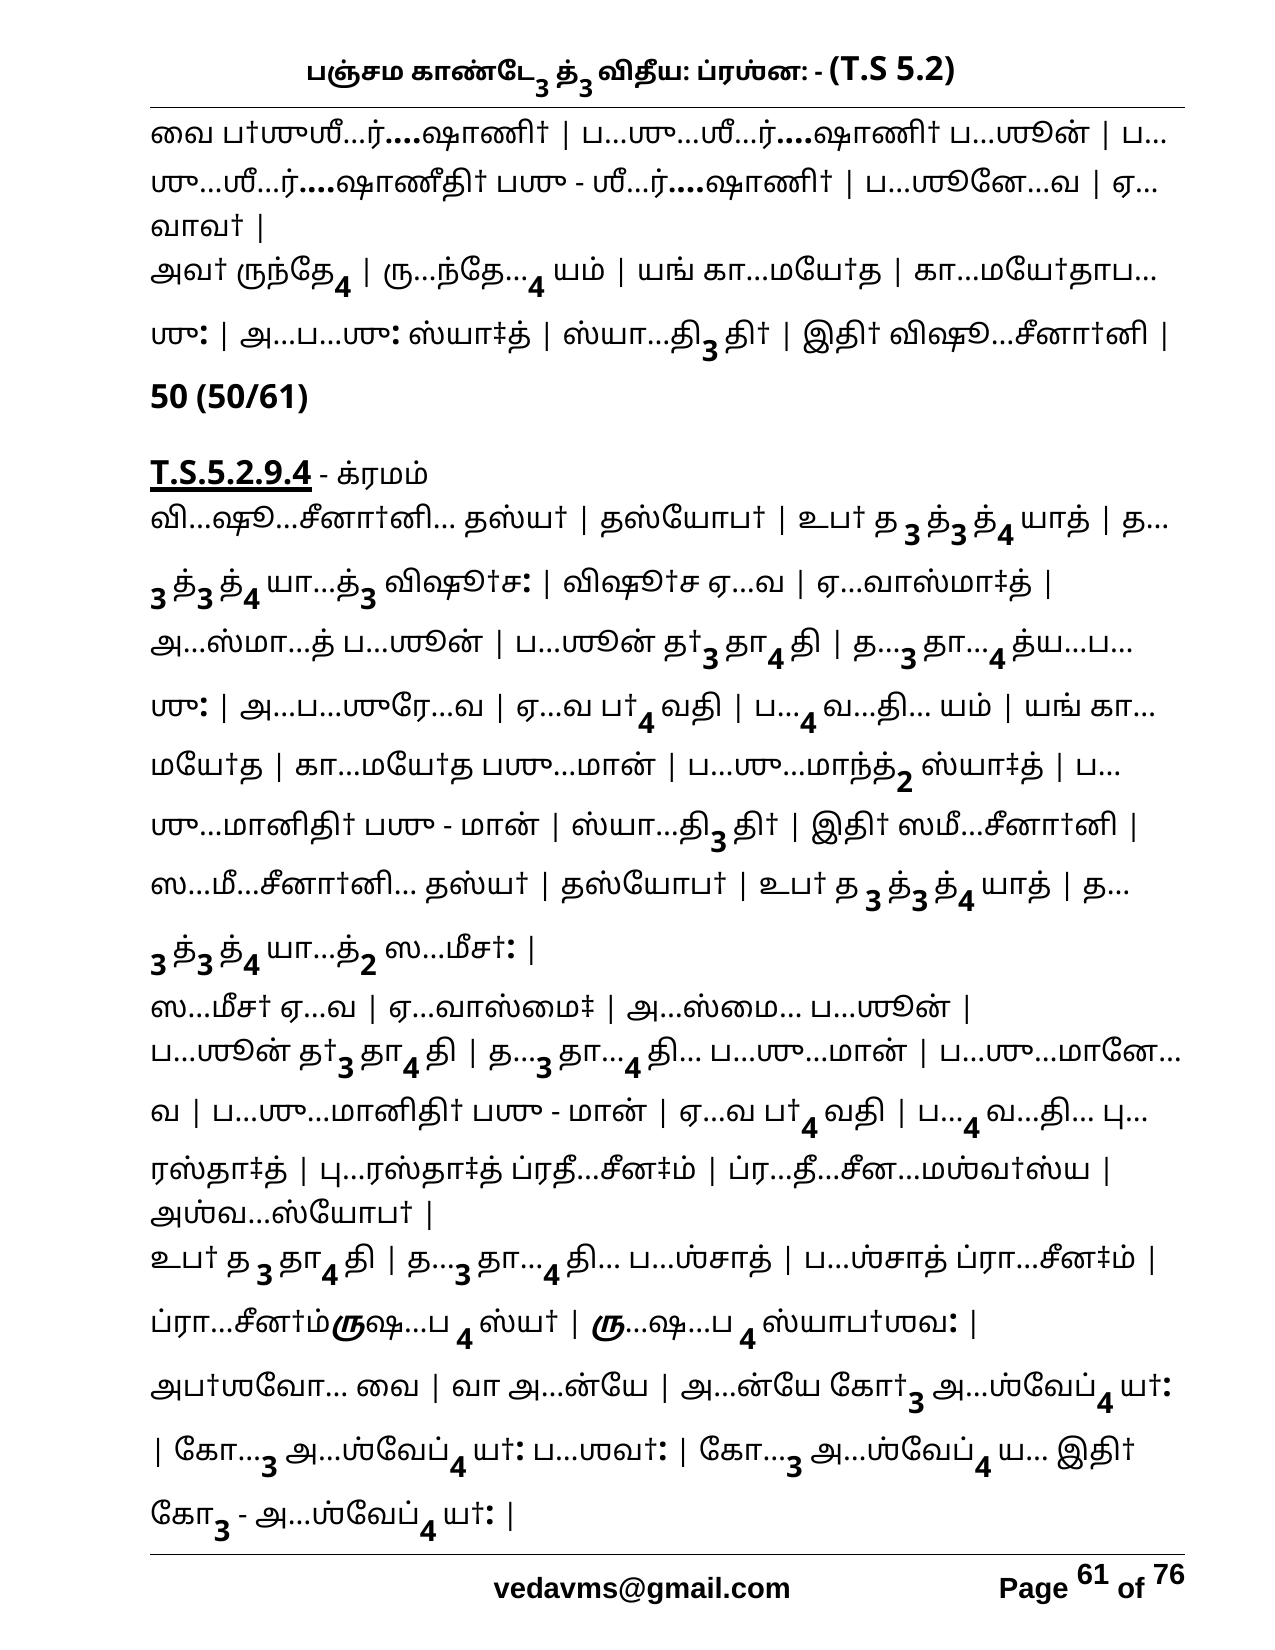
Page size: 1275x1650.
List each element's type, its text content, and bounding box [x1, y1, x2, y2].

text T.S.5.2.9.4 - க்ரமம் [150, 449, 1185, 495]
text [150, 108, 1200, 418]
